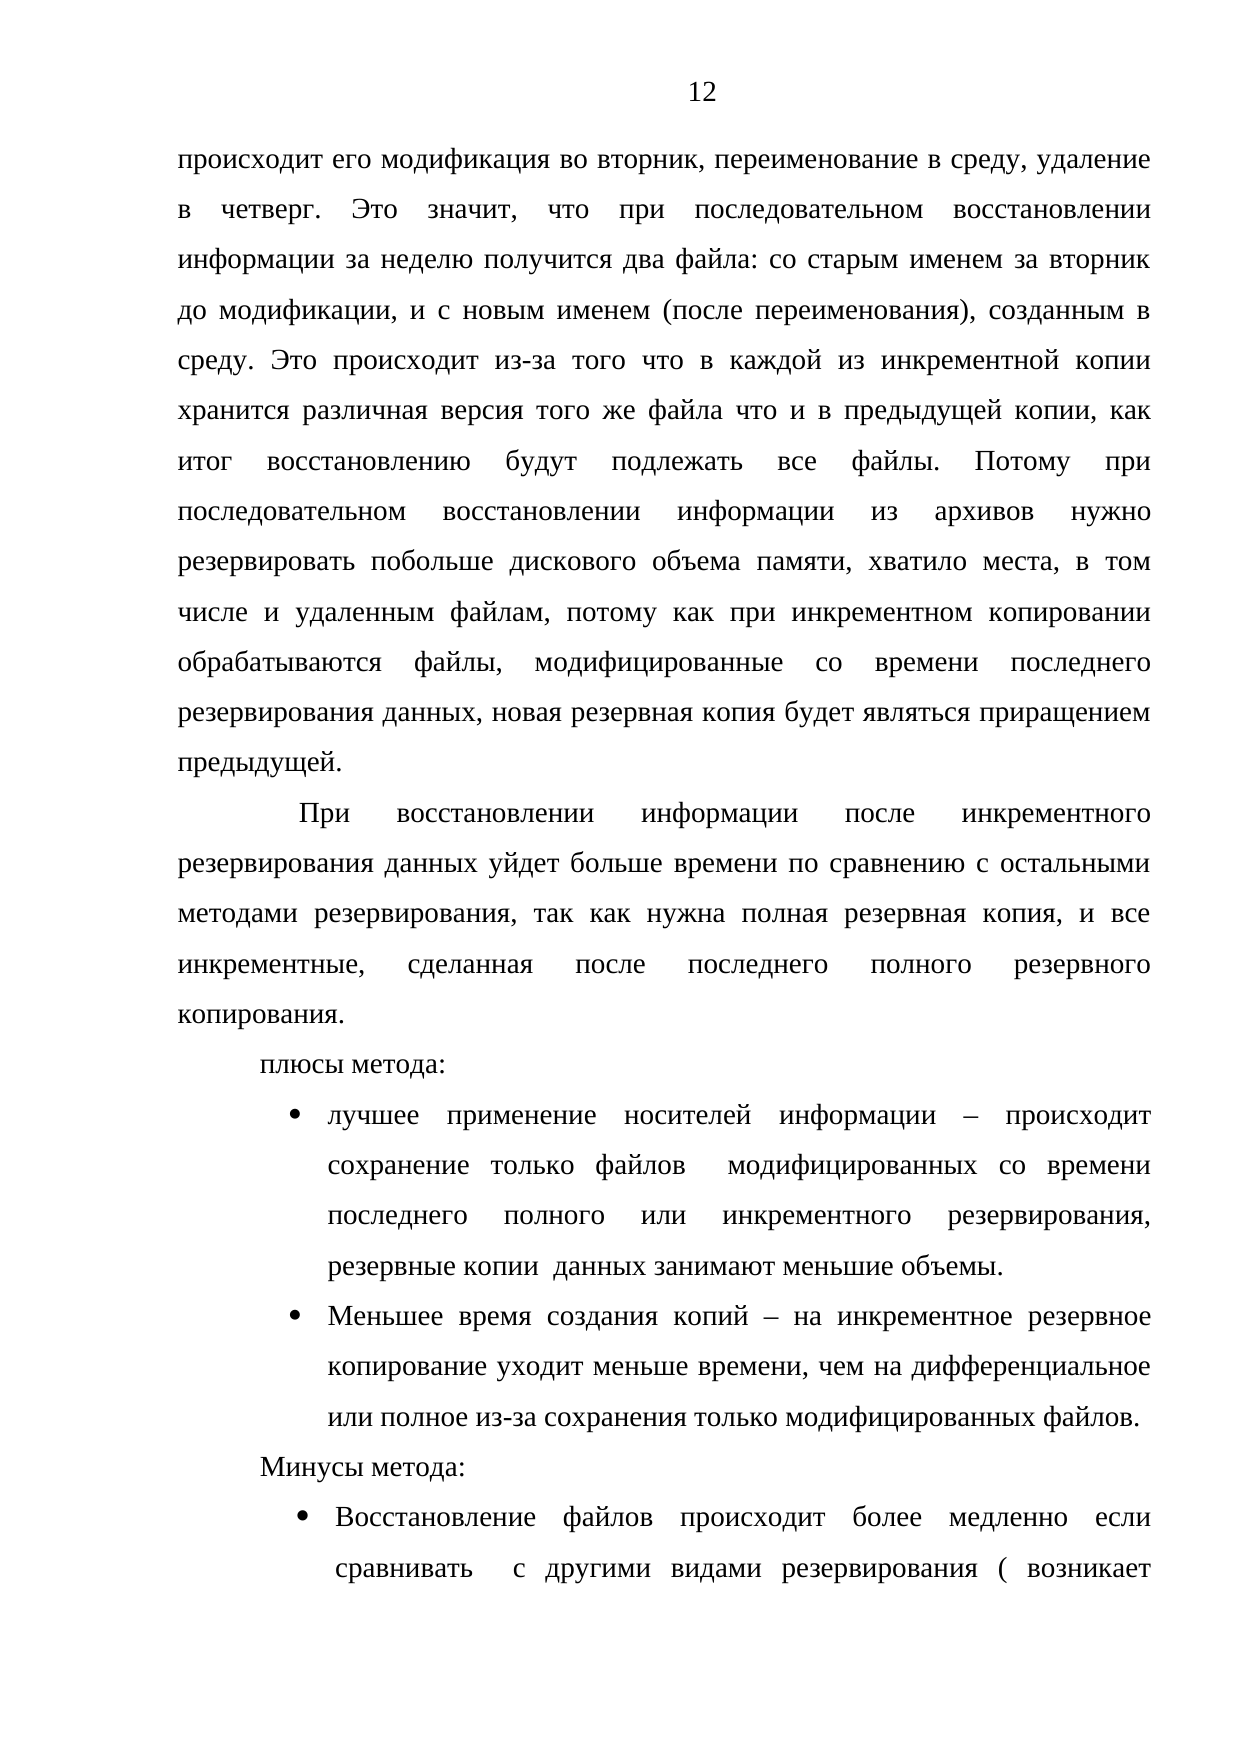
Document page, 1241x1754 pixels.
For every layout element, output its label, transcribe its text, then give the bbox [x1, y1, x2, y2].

text плюсы метода: [177, 1046, 1152, 1080]
list лучшее применение носителей информации – происходит сохранение только файлов модифицированных со времени последнего полного или инкрементного резервирования, резервные копии данных занимают меньшие объемы. [290, 1097, 1152, 1281]
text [177, 141, 1152, 778]
text При восстановлении информации после инкрементного резервирования данных уйдет больше времени по сравнению с остальными методами резервирования, так как нужна полная резервная копия, и все инкрементные, сделанная после последнего полного резервного копирования. [177, 795, 1152, 1030]
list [297, 1499, 1152, 1584]
text Минусы метода: [177, 1449, 1152, 1483]
list Меньшее время создания копий – на инкрементное резервное копирование уходит меньше времени, чем на дифференциальное или полное из-за сохранения только модифицированных файлов. [290, 1298, 1152, 1432]
